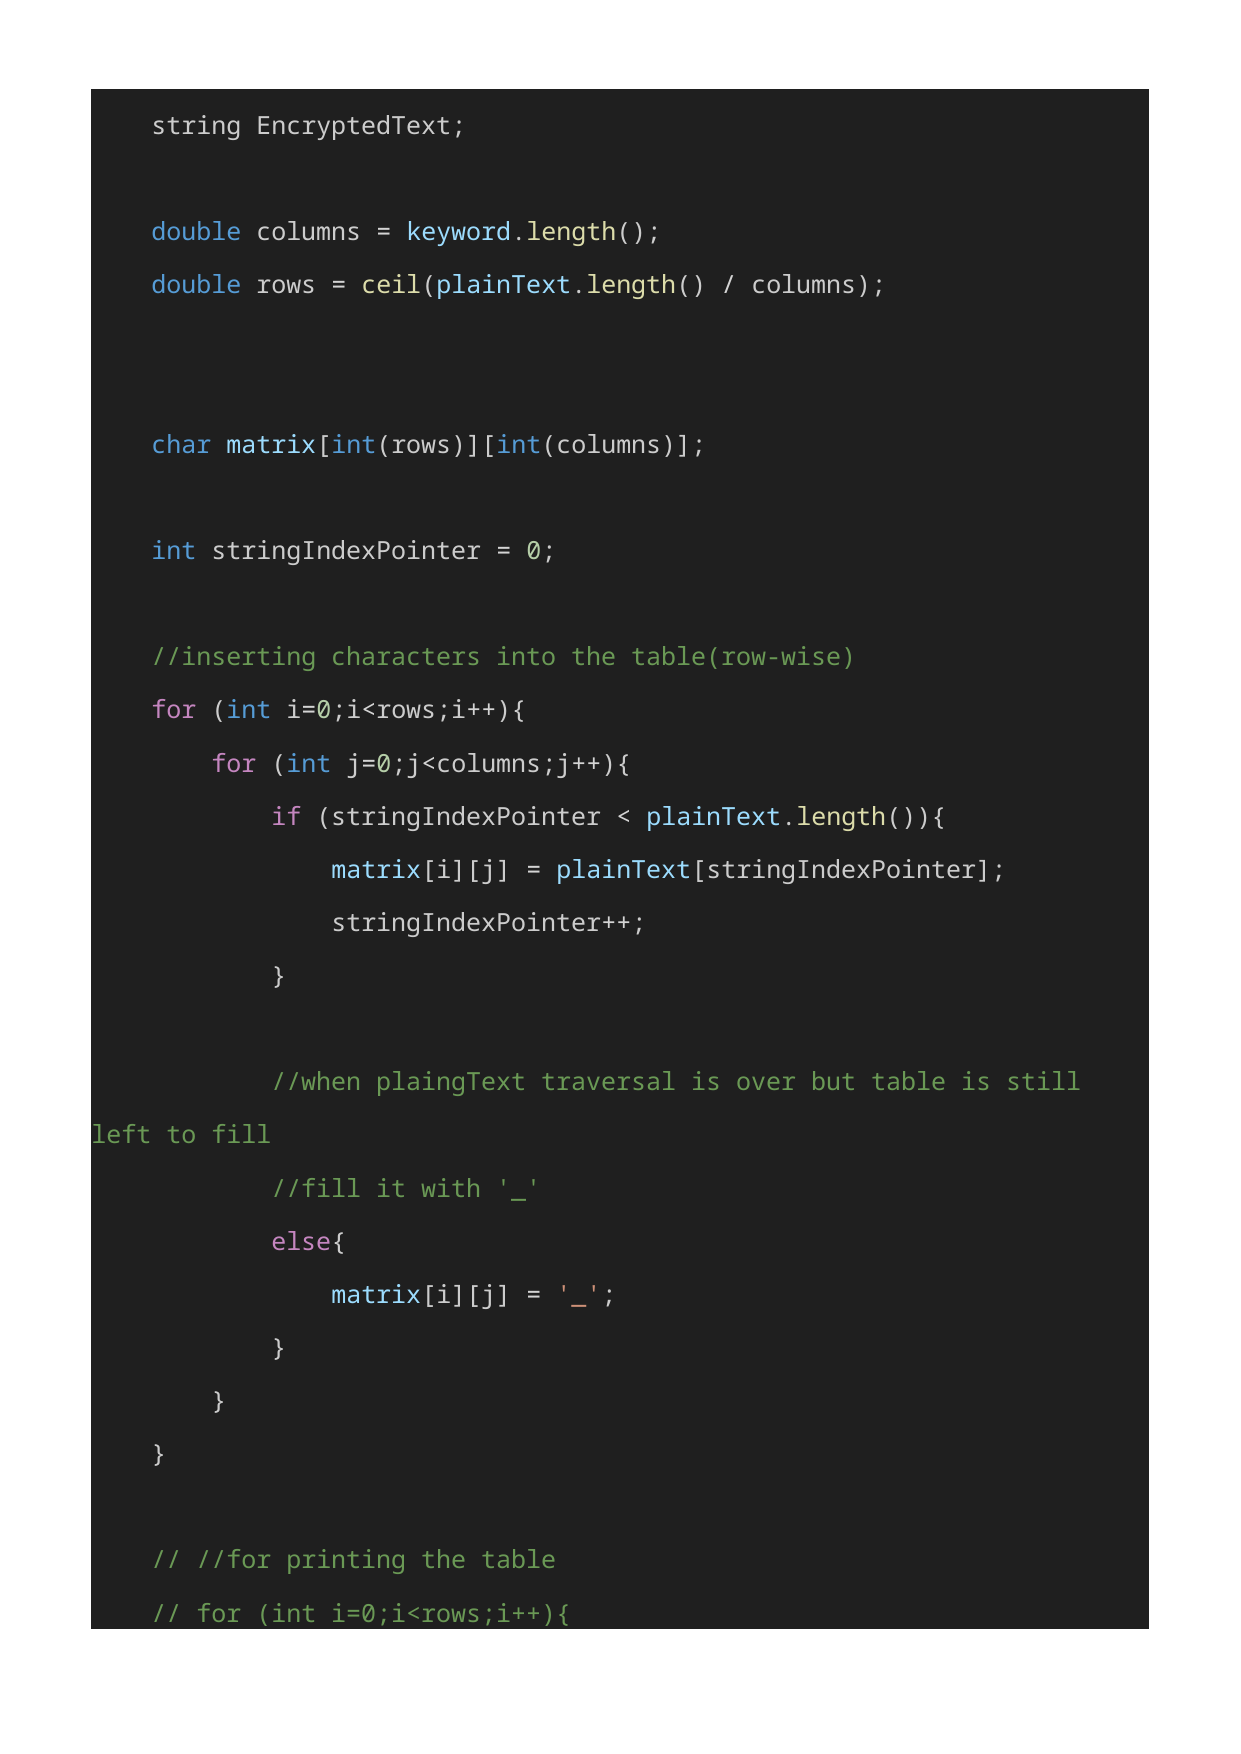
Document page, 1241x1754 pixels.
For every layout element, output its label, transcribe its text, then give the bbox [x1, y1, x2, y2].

text } [91, 1364, 1149, 1417]
text string EncryptedText; [91, 89, 1149, 142]
text char matrix[int(rows)][int(columns)]; [91, 407, 1149, 461]
text double columns = keyword.length(); [91, 195, 1149, 248]
text //when plaingText traversal is over but table is still left to fill [91, 1045, 1149, 1151]
text else{ [91, 1204, 1149, 1257]
text stringIndexPointer++; [91, 886, 1149, 939]
text } [91, 1417, 1149, 1470]
text if (stringIndexPointer < plainText.length()){ [91, 779, 1149, 832]
text double rows = ceil(plainText.length() / columns); [91, 248, 1149, 301]
text //fill it with '_' [91, 1151, 1149, 1204]
text //inserting characters into the table(row-wise) [91, 620, 1149, 673]
text for (int j=0;j<columns;j++){ [91, 726, 1149, 779]
text } [91, 939, 1149, 992]
text matrix[i][j] = '_'; [91, 1257, 1149, 1311]
text } [91, 1311, 1149, 1364]
text for (int i=0;i<rows;i++){ [91, 673, 1149, 726]
text int stringIndexPointer = 0; [91, 514, 1149, 567]
text matrix[i][j] = plainText[stringIndexPointer]; [91, 832, 1149, 886]
text // for (int i=0;i<rows;i++){ [91, 1576, 1149, 1629]
text // //for printing the table [91, 1523, 1149, 1576]
